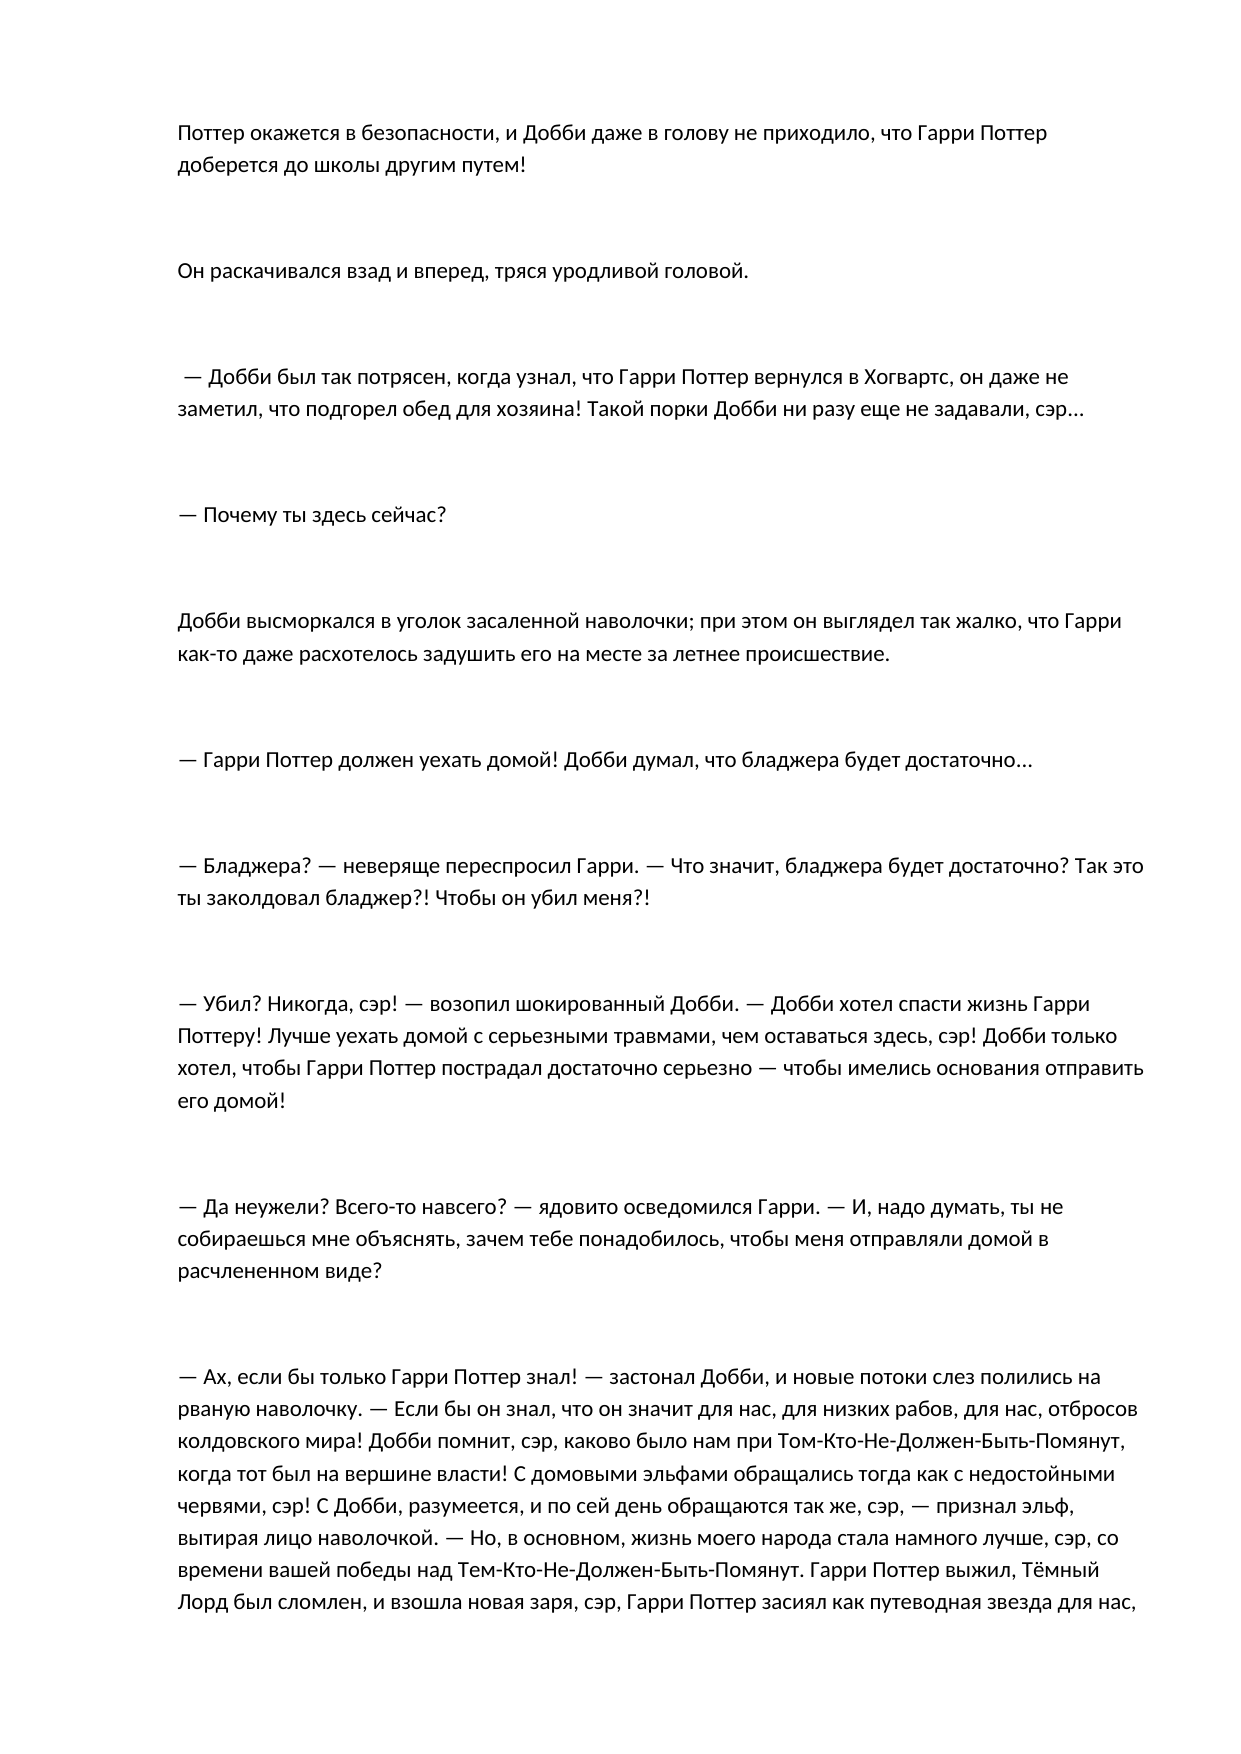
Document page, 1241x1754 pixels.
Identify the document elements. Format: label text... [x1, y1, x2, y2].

text — Убил? Никогда, сэр! — возопил шокированный Добби. — Добби хотел спасти жизнь Гарри Поттеру! Лучше уехать домой с серьезными травмами, чем оставаться здесь, сэр! Добби только хотел, чтобы Гарри Поттер пострадал достаточно серьезно — чтобы имелись основания отправить его домой! [177, 989, 1152, 1114]
text Добби высморкался в уголок засаленной наволочки; при этом он выглядел так жалко, что Гарри как-то даже расхотелось задушить его на месте за летнее происшествие. [177, 607, 1152, 667]
text — Да неужели? Всего-то навсего? — ядовито осведомился Гарри. — И, надо думать, ты не собираешься мне объяснять, зачем тебе понадобилось, чтобы меня отправляли домой в расчлененном виде? [177, 1192, 1152, 1284]
text Он раскачивался взад и вперед, тряся уродливой головой. [177, 256, 1152, 284]
text — Гарри Поттер должен уехать домой! Добби думал, что бладжера будет достаточно... [177, 745, 1152, 773]
text — Бладжера? — неверяще переспросил Гарри. — Что значит, бладжера будет достаточно? Так это ты заколдовал бладжер?! Чтобы он убил меня?! [177, 851, 1152, 911]
text — Почему ты здесь сейчас? [177, 501, 1152, 529]
text — Добби был так потрясен, когда узнал, что Гарри Поттер вернулся в Хогвартс, он даже не заметил, что подгорел обед для хозяина! Такой порки Добби ни разу еще не задавали, сэр... [177, 362, 1152, 423]
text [177, 118, 1152, 178]
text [177, 1362, 1152, 1616]
